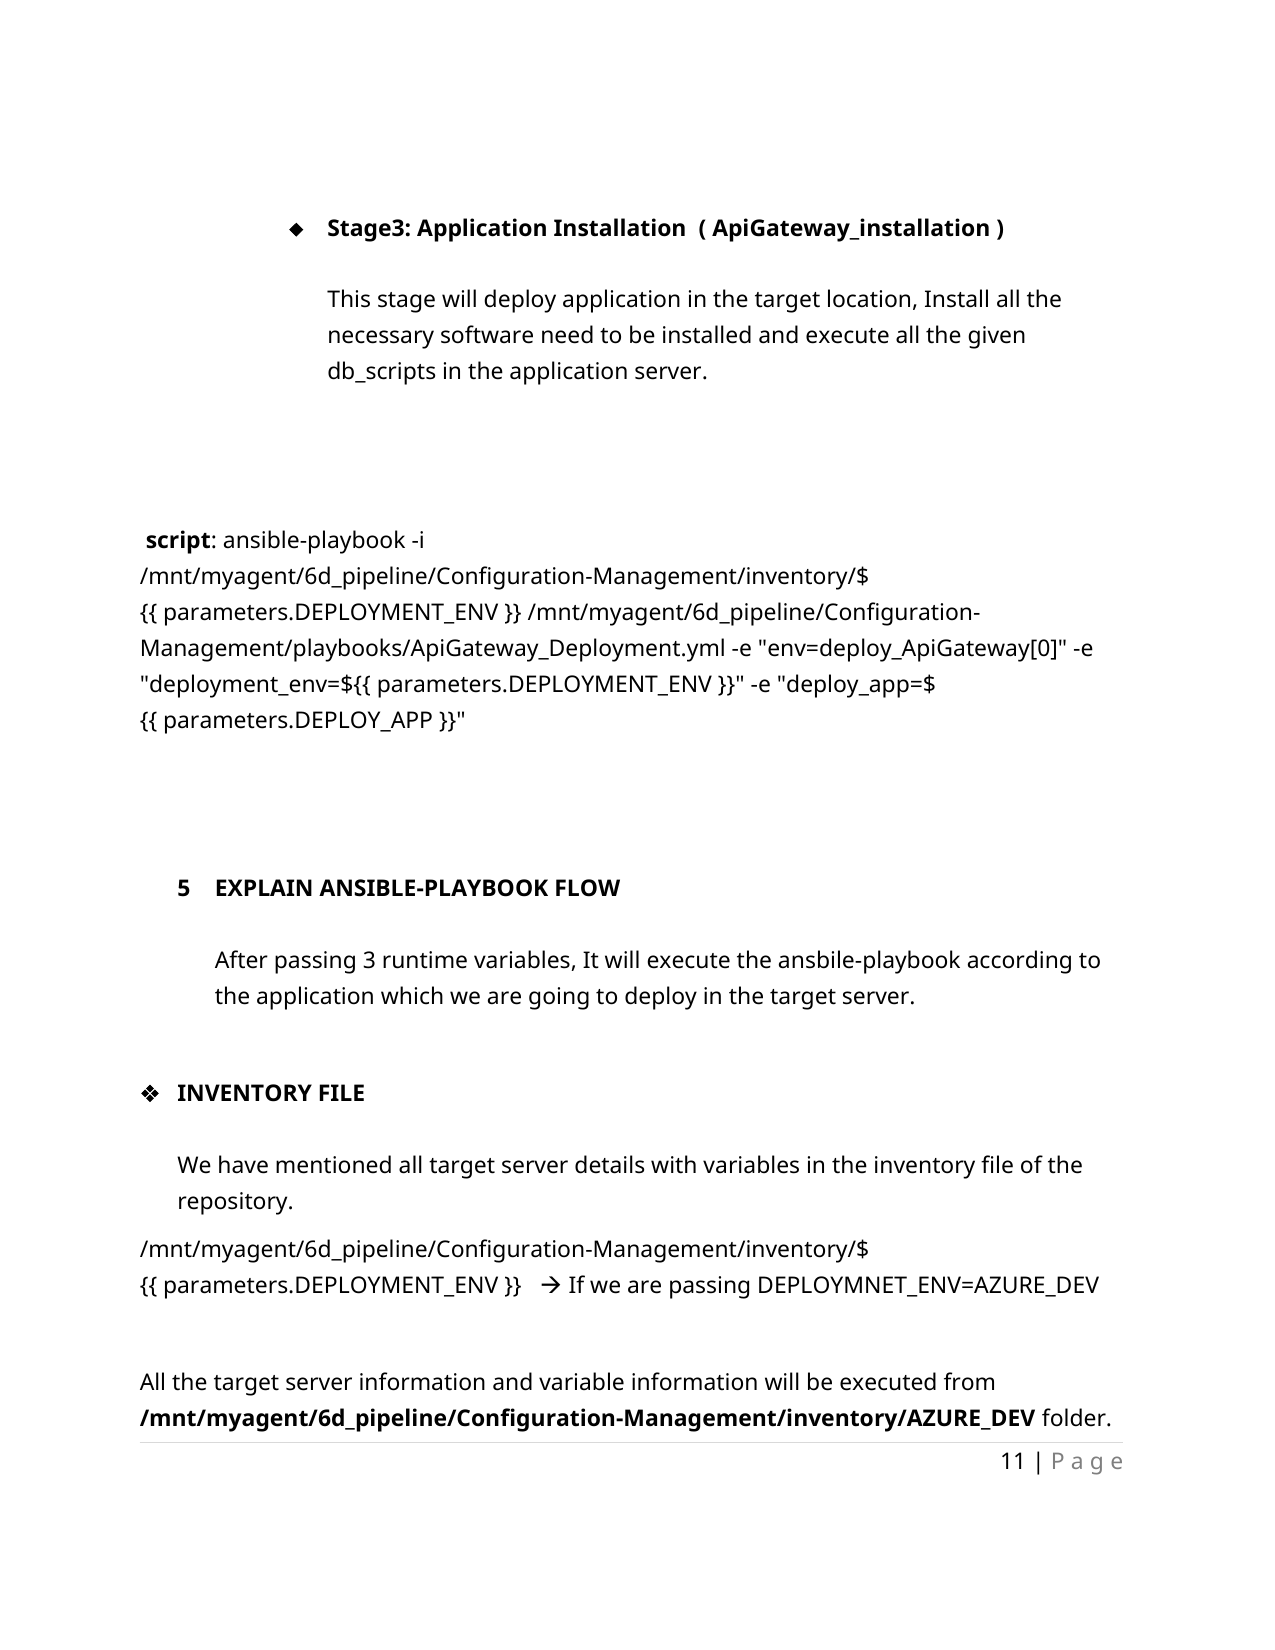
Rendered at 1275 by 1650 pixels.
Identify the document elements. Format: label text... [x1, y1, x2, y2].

list EXPLAIN ANSIBLE-PLAYBOOK FLOW [177, 872, 1123, 904]
list We have mentioned all target server details with variables in the inventory file of the repository. [177, 1149, 1123, 1216]
text /mnt/myagent/6d_pipeline/Configuration-Management/inventory/${{ parameters.DEPLOYMENT_ENV }} If we are passing DEPLOYMNET_ENV=AZURE_DEV [139, 1233, 1123, 1301]
list INVENTORY FILE [139, 1077, 1123, 1108]
text All the target server information and variable information will be executed from /mnt/myagent/6d_pipeline/Configuration-Management/inventory/AZURE_DEV folder. [139, 1366, 1123, 1433]
text script: ansible-playbook -i /mnt/myagent/6d_pipeline/Configuration-Management/inventory/${{ parameters.DEPLOYMENT_ENV }} /mnt/myagent/6d_pipeline/Configuration-Management/playbooks/ApiGateway_Deployment.yml -e "env=deploy_ApiGateway[0]" -e "deployment_env=${{ parameters.DEPLOYMENT_ENV }}" -e "deploy_app=${{ parameters.DEPLOY_APP }}" [139, 524, 1123, 735]
list Stage3: Application Installation ( ApiGateway_installation ) [289, 211, 1123, 243]
list After passing 3 runtime variables, It will execute the ansbile-playbook according to the application which we are going to deploy in the target server. [214, 944, 1123, 1011]
